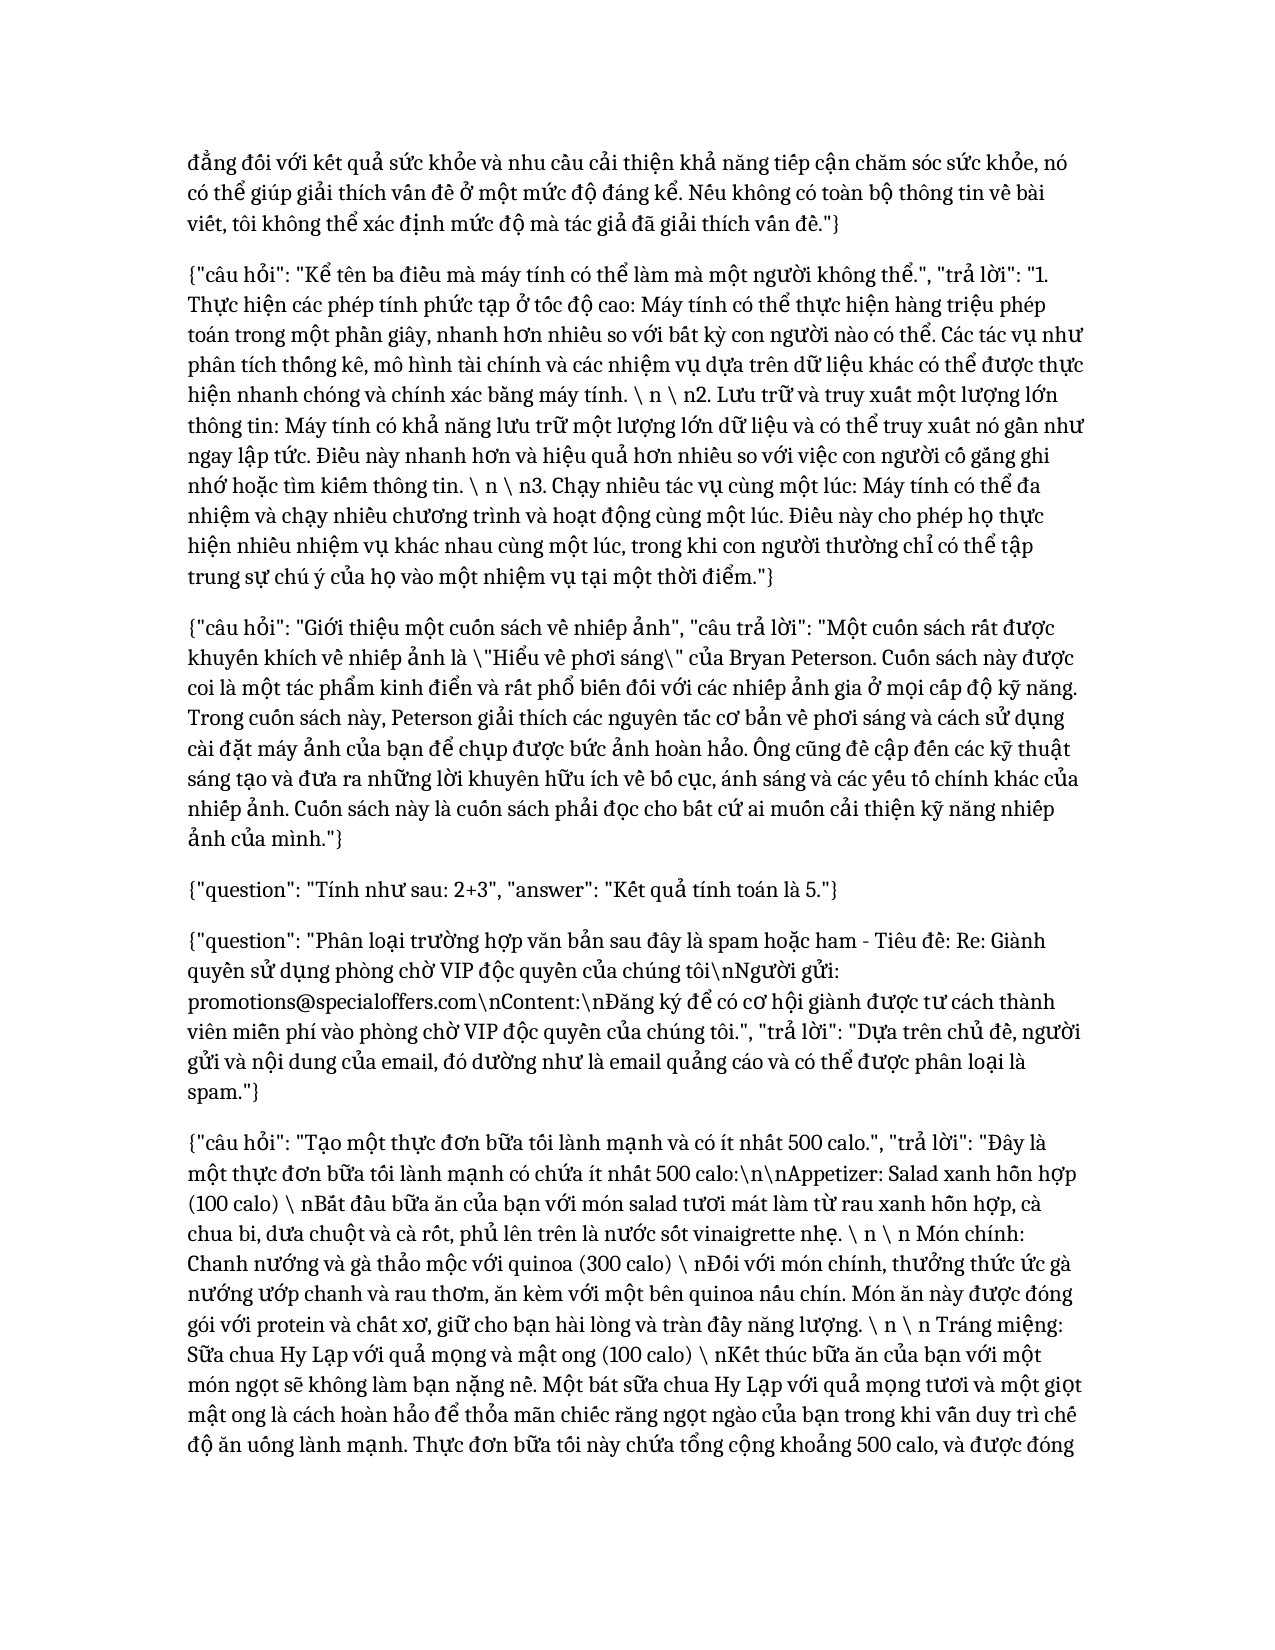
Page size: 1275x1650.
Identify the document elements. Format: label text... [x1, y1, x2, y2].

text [187, 1130, 1087, 1459]
text {"question": "Tính như sau: 2+3", "answer": "Kết quả tính toán là 5."} [187, 877, 1087, 903]
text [187, 150, 1087, 237]
text {"câu hỏi": "Giới thiệu một cuốn sách về nhiếp ảnh", "câu trả lời": "Một cuốn sách rất được khuyến khích về nhiếp ảnh là \"Hiểu về phơi sáng\" của Bryan Peterson. Cuốn sách này được coi là một tác phẩm kinh điển và rất phổ biến đối với các nhiếp ảnh gia ở mọi cấp độ kỹ năng. Trong cuốn sách này, Peterson giải thích các nguyên tắc cơ bản về phơi sáng và cách sử dụng cài đặt máy ảnh của bạn để chụp được bức ảnh hoàn hảo. Ông cũng đề cập đến các kỹ thuật sáng tạo và đưa ra những lời khuyên hữu ích về bố cục, ánh sáng và các yếu tố chính khác của nhiếp ảnh. Cuốn sách này là cuốn sách phải đọc cho bất cứ ai muốn cải thiện kỹ năng nhiếp ảnh của mình."} [187, 614, 1087, 852]
text {"question": "Phân loại trường hợp văn bản sau đây là spam hoặc ham - Tiêu đề: Re: Giành quyền sử dụng phòng chờ VIP độc quyền của chúng tôi\nNgười gửi: promotions@specialoffers.com\nContent:\nĐăng ký để có cơ hội giành được tư cách thành viên miễn phí vào phòng chờ VIP độc quyền của chúng tôi.", "trả lời": "Dựa trên chủ đề, người gửi và nội dung của email, đó dường như là email quảng cáo và có thể được phân loại là spam."} [187, 928, 1087, 1106]
text {"câu hỏi": "Kể tên ba điều mà máy tính có thể làm mà một người không thể.", "trả lời": "1. Thực hiện các phép tính phức tạp ở tốc độ cao: Máy tính có thể thực hiện hàng triệu phép toán trong một phần giây, nhanh hơn nhiều so với bất kỳ con người nào có thể. Các tác vụ như phân tích thống kê, mô hình tài chính và các nhiệm vụ dựa trên dữ liệu khác có thể được thực hiện nhanh chóng và chính xác bằng máy tính. \ n \ n2. Lưu trữ và truy xuất một lượng lớn thông tin: Máy tính có khả năng lưu trữ một lượng lớn dữ liệu và có thể truy xuất nó gần như ngay lập tức. Điều này nhanh hơn và hiệu quả hơn nhiều so với việc con người cố gắng ghi nhớ hoặc tìm kiếm thông tin. \ n \ n3. Chạy nhiều tác vụ cùng một lúc: Máy tính có thể đa nhiệm và chạy nhiều chương trình và hoạt động cùng một lúc. Điều này cho phép họ thực hiện nhiều nhiệm vụ khác nhau cùng một lúc, trong khi con người thường chỉ có thể tập trung sự chú ý của họ vào một nhiệm vụ tại một thời điểm."} [187, 261, 1087, 590]
